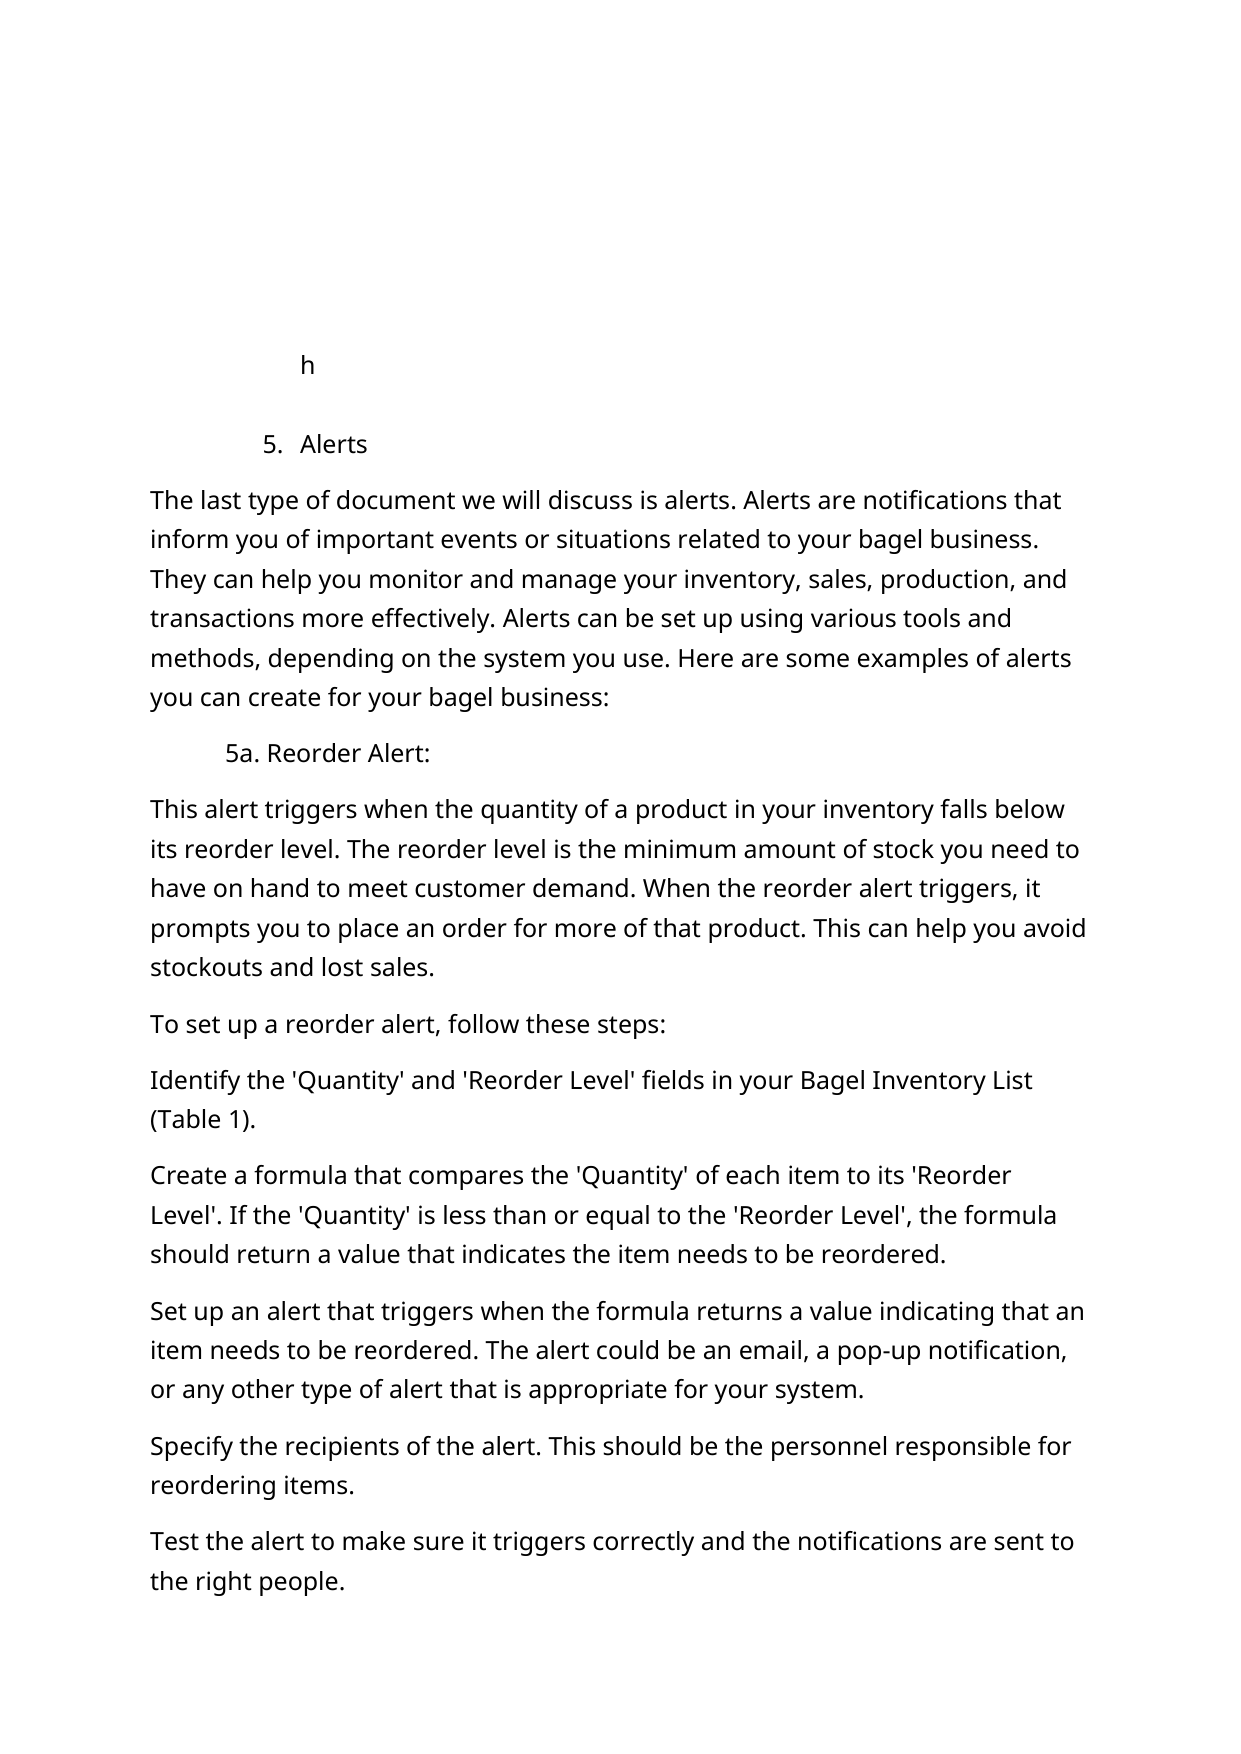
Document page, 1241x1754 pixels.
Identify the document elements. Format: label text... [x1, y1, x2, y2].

text To set up a reorder alert, follow these steps: [150, 1006, 1090, 1040]
list h [300, 347, 1090, 381]
text 5a. Reorder Alert: [150, 736, 1090, 770]
text This alert triggers when the quantity of a product in your inventory falls below its reorder level. The reorder level is the minimum amount of stock you need to have on hand to meet customer demand. When the reorder alert triggers, it prompts you to place an order for more of that product. This can help you avoid stockouts and lost sales. [150, 792, 1090, 984]
text Identify the 'Quantity' and 'Reorder Level' fields in your Bagel Inventory List (Table 1). [150, 1062, 1090, 1136]
list Alerts [262, 426, 1090, 460]
text The last type of document we will discuss is alerts. Alerts are notifications that inform you of important events or situations related to your bagel business. They can help you monitor and manage your inventory, sales, production, and transactions more effectively. Alerts can be set up using various tools and methods, depending on the system you use. Here are some examples of alerts you can create for your bagel business: [150, 482, 1090, 714]
text Specify the recipients of the alert. This should be the personnel responsible for reordering items. [150, 1428, 1090, 1502]
text Test the alert to make sure it triggers correctly and the notifications are sent to the right people. [150, 1524, 1090, 1597]
text Create a formula that compares the 'Quantity' of each item to its 'Reorder Level'. If the 'Quantity' is less than or equal to the 'Reorder Level', the formula should return a value that indicates the item needs to be reordered. [150, 1158, 1090, 1271]
text Set up an alert that triggers when the formula returns a value indicating that an item needs to be reordered. The alert could be an email, a pop-up notification, or any other type of alert that is appropriate for your system. [150, 1293, 1090, 1406]
